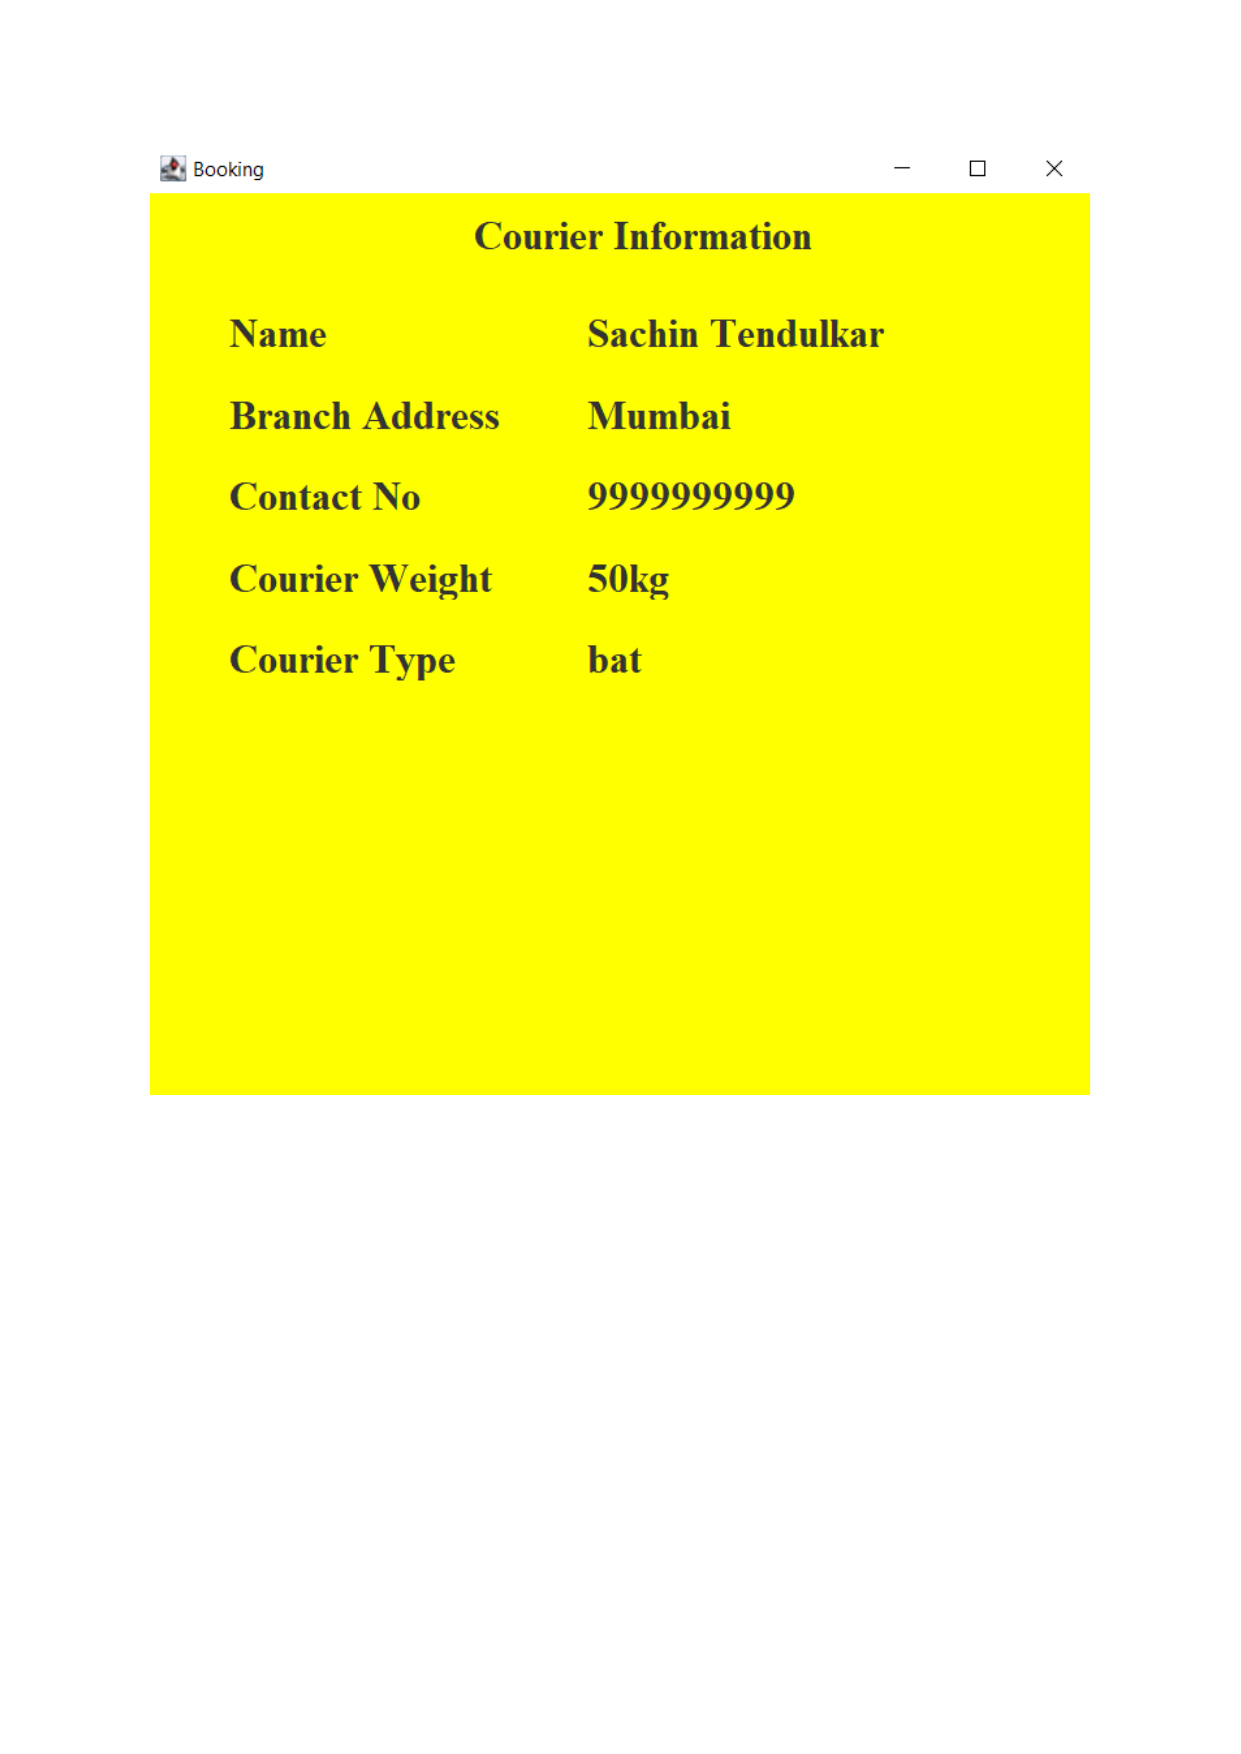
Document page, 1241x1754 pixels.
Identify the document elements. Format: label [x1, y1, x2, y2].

picture [150, 150, 1091, 1095]
